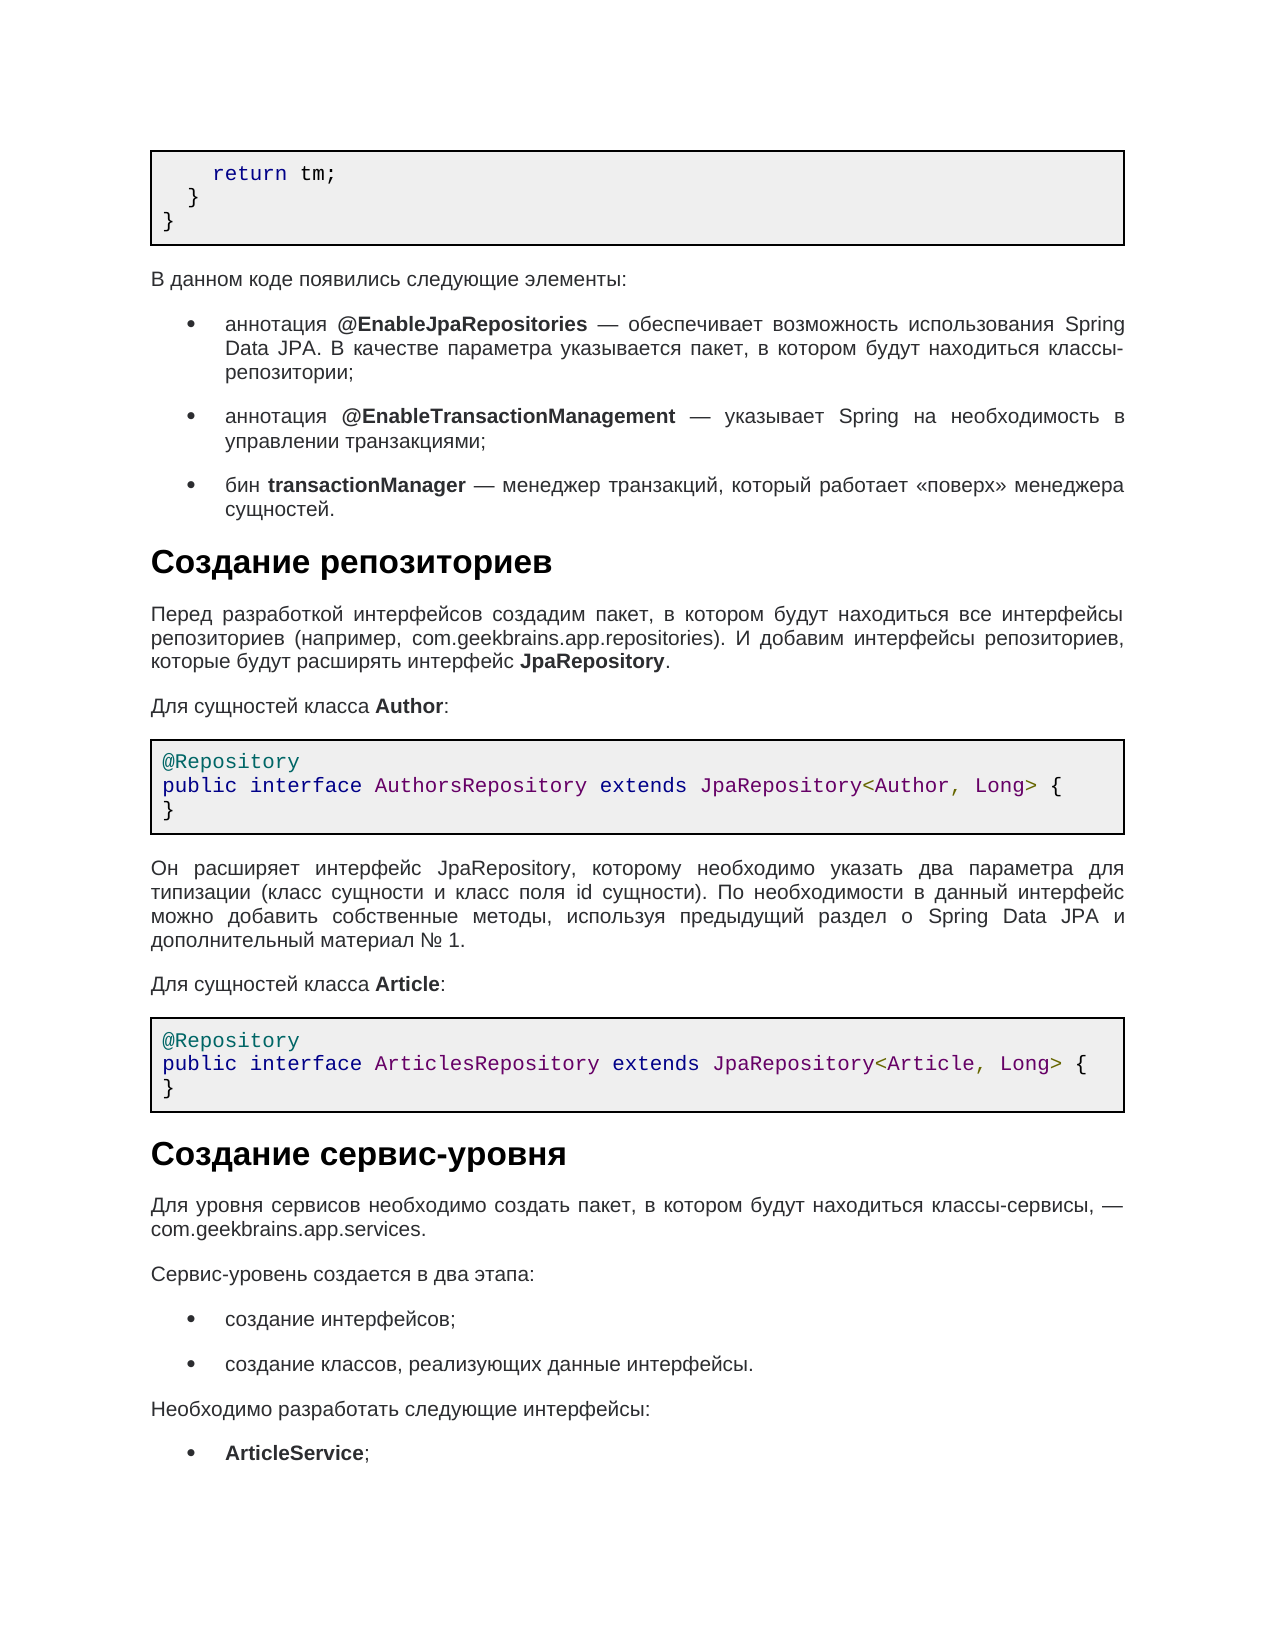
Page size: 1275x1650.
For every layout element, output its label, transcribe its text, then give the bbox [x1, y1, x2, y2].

text Перед разработкой интерфейсов создадим пакет, в котором будут находиться все интерфейсы репозиториев (например, com.geekbrains.app.repositories). И добавим интерфейсы репозиториев, которые будут расширять интерфейс JpaRepository. [151, 601, 1125, 673]
text Для уровня сервисов необходимо создать пакет, в котором будут находиться классы-сервисы, — com.geekbrains.app.services. [151, 1193, 1125, 1241]
text Он расширяет интерфейс JpaRepository, которому необходимо указать два параметра для типизации (класс сущности и класс поля id сущности). По необходимости в данный интерфейс можно добавить собственные методы, используя предыдущий раздел о Spring Data JPA и дополнительный материал № 1. [151, 856, 1125, 951]
text Необходимо разработать следующие интерфейсы: [151, 1396, 1125, 1420]
text Сервис-уровень создается в два этапа: [151, 1262, 1125, 1286]
list создание интерфейсов; [187, 1307, 1125, 1331]
table_header @Repository public interface ArticlesRepository extends JpaRepository<Article, Long> { } [152, 1019, 1123, 1111]
text Создание сервис-уровня [151, 1134, 1125, 1172]
list создание классов, реализующих данные интерфейсы. [187, 1352, 1125, 1376]
list ArticleService; [187, 1441, 1125, 1465]
text В данном коде появились следующие элементы: [150, 267, 1125, 291]
text Создание репозиториев [151, 542, 1125, 581]
table_header @Repository public interface AuthorsRepository extends JpaRepository<Author, Long> { } [152, 741, 1123, 833]
list аннотация @EnableTransactionManagement — указывает Spring на необходимость в управлении транзакциями; [187, 404, 1125, 452]
list аннотация @EnableJpaRepositories — обеспечивает возможность использования Spring Data JPA. В качестве параметра указывается пакет, в котором будут находиться классы-репозитории; [187, 312, 1125, 383]
list бин transactionManager — менеджер транзакций, который работает «поверх» менеджера сущностей. [187, 473, 1125, 521]
text Для сущностей класса Article: [151, 972, 1125, 996]
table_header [152, 152, 1123, 244]
text Для сущностей класса Author: [151, 694, 1125, 718]
